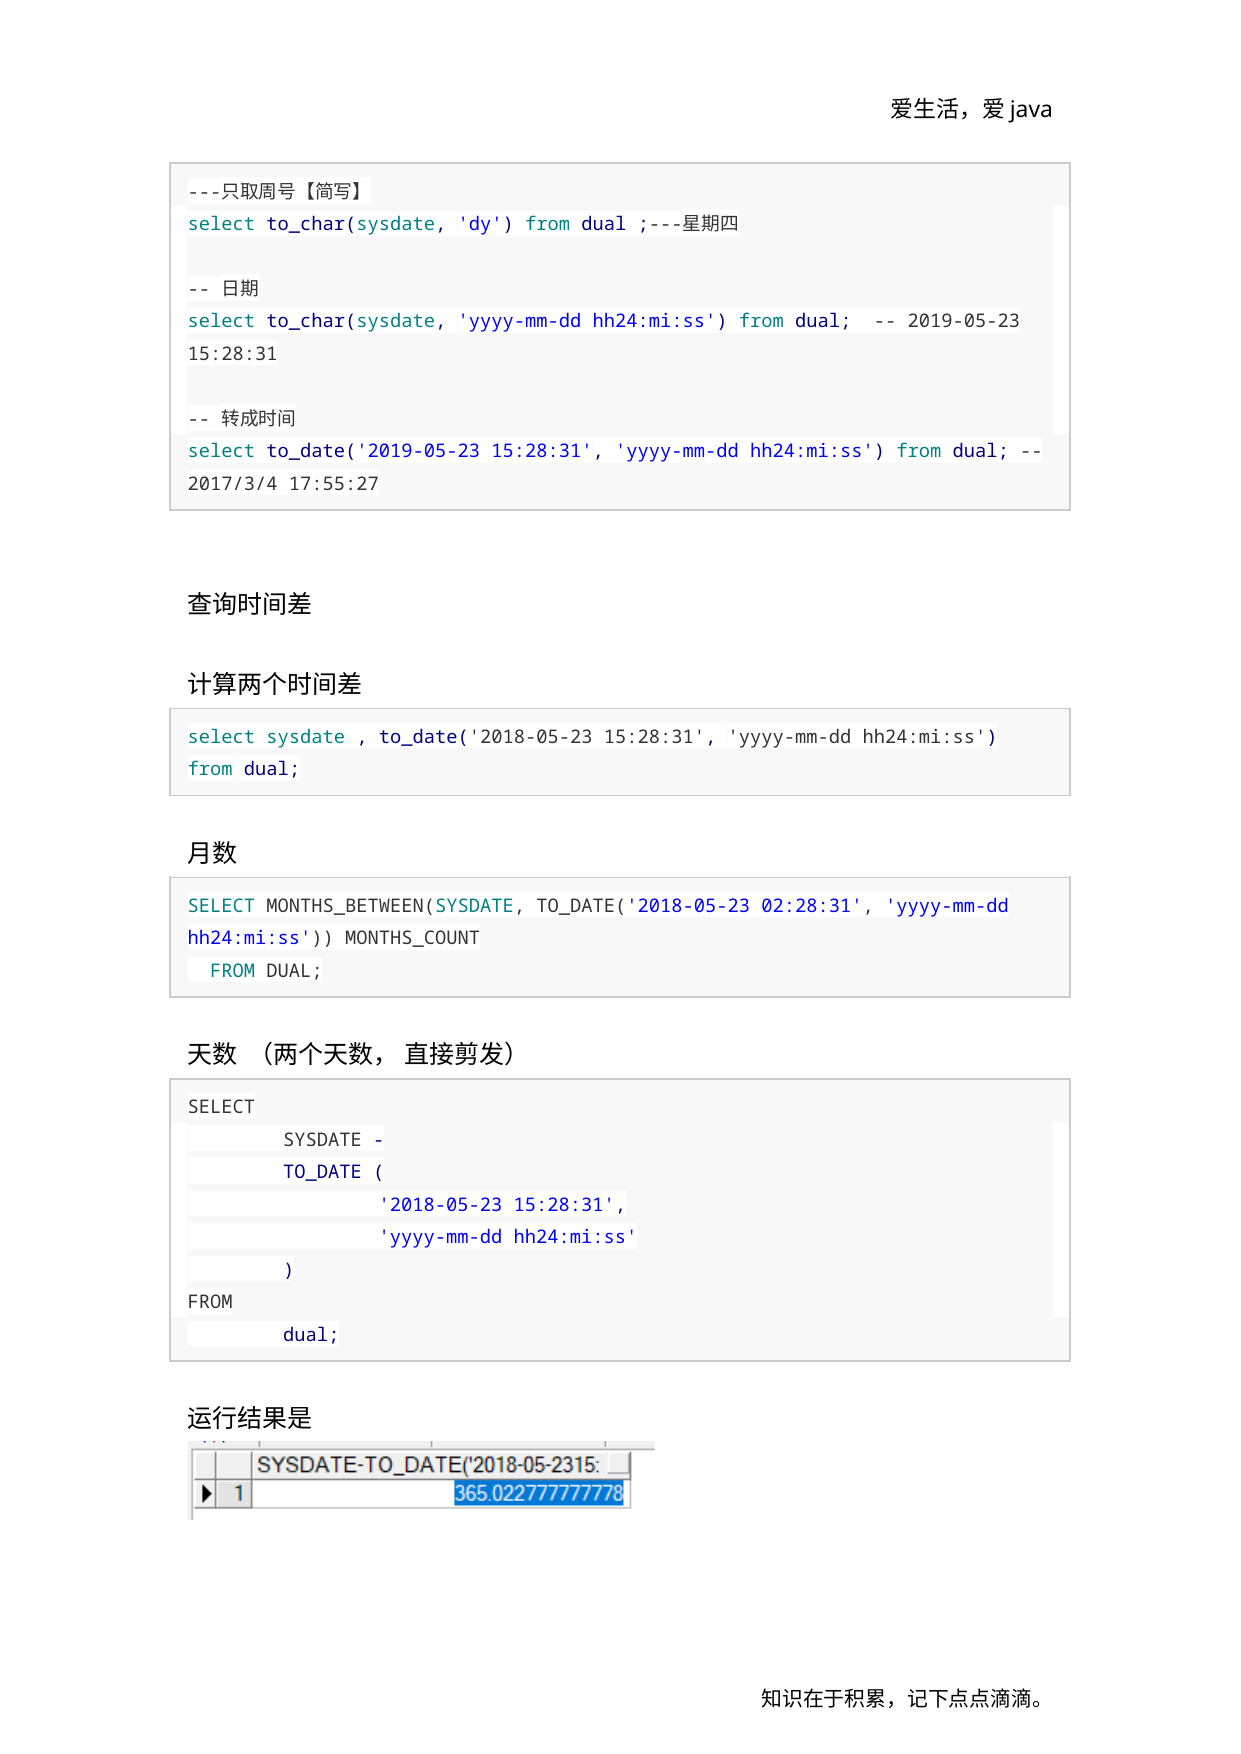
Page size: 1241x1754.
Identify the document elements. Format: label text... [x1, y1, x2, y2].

text FROM [187, 1285, 1053, 1305]
text '2018-05-23 15:28:31', [187, 1187, 1053, 1220]
text select to_date('2019-05-23 15:28:31', 'yyyy-mm-dd hh24:mi:ss') from dual; -- 2017/3/4 17:55:27 [171, 422, 1069, 509]
text select to_char(sysdate, 'yyyy-mm-dd hh24:mi:ss') from dual; -- 2019-05-23 15:28:31 [187, 304, 1053, 369]
text SELECT MONTHS_BETWEEN(SYSDATE, TO_DATE('2018-05-23 02:28:31', 'yyyy-mm-dd hh24:mi:ss')) MONTHS_COUNT [171, 878, 1069, 941]
text 天数 （两个天数， 直接剪发） [187, 1034, 1053, 1071]
text SELECT [171, 1080, 1069, 1122]
text 'yyyy-mm-dd hh24:mi:ss' [187, 1220, 1053, 1252]
text 计算两个时间差 [187, 664, 1053, 700]
text ---只取周号【简写】 [171, 164, 1069, 206]
text -- 转成时间 [187, 401, 1053, 422]
text 月数 [187, 833, 1053, 869]
text select sysdate , to_date('2018-05-23 15:28:31', 'yyyy-mm-dd hh24:mi:ss') from dual; [171, 709, 1069, 795]
text FROM DUAL; [171, 941, 1069, 996]
text 运行结果是 [187, 1398, 1053, 1435]
picture [187, 1441, 655, 1520]
text TO_DATE ( [187, 1155, 1053, 1187]
text 查询时间差 [187, 584, 1053, 620]
text select to_char(sysdate, 'dy') from dual ;---星期四 [187, 206, 1053, 239]
text ) [187, 1252, 1053, 1285]
text SYSDATE - [187, 1122, 1053, 1155]
text -- 日期 [187, 271, 1053, 304]
text dual; [171, 1305, 1069, 1360]
